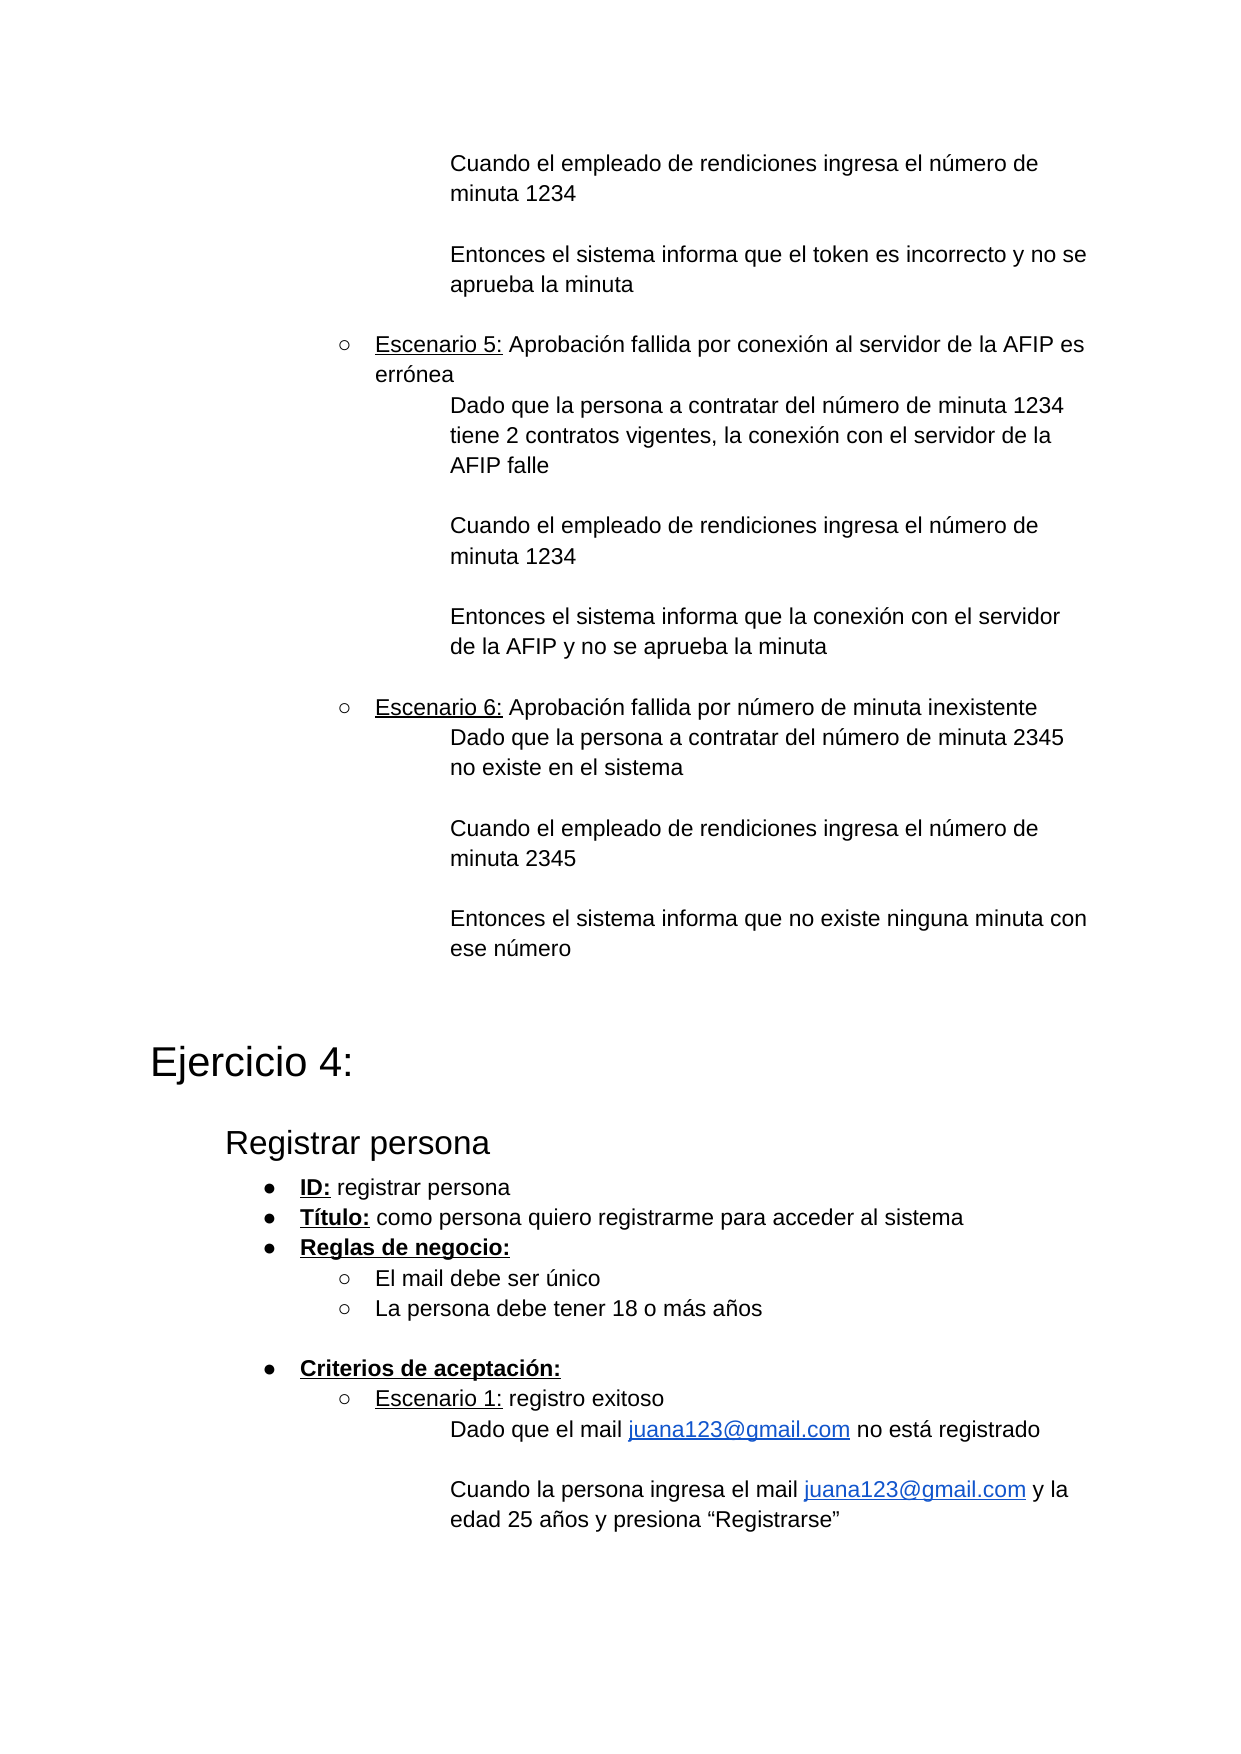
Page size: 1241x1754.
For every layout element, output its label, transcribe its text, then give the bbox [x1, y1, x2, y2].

text Dado que la persona a contratar del número de minuta 1234 tiene 2 contratos vigentes, la conexión con el servidor de la AFIP falle [450, 392, 1090, 478]
list Criterios de aceptación: [262, 1355, 1090, 1381]
subtitle Ejercicio 4: [150, 1037, 1090, 1085]
list Título: como persona quiero registrarme para acceder al sistema [262, 1204, 1090, 1230]
text Cuando el empleado de rendiciones ingresa el número de minuta 1234 [450, 150, 1090, 207]
list Reglas de negocio: [262, 1234, 1090, 1261]
text Entonces el sistema informa que la conexión con el servidor de la AFIP y no se aprueba la minuta [450, 603, 1090, 660]
text Entonces el sistema informa que el token es incorrecto y no se aprueba la minuta [450, 241, 1090, 297]
list Escenario 5: Aprobación fallida por conexión al servidor de la AFIP es errónea [337, 331, 1090, 388]
list Escenario 6: Aprobación fallida por número de minuta inexistente [337, 694, 1090, 720]
list ID: registrar persona [262, 1174, 1090, 1200]
text Dado que el mail juana123@gmail.com no está registrado [450, 1416, 1090, 1442]
text Dado que la persona a contratar del número de minuta 2345 no existe en el sistema [450, 724, 1090, 781]
text Cuando el empleado de rendiciones ingresa el número de minuta 1234 [450, 512, 1090, 569]
text Cuando la persona ingresa el mail juana123@gmail.com y la edad 25 años y presiona “Registrarse” [450, 1476, 1090, 1532]
text Entonces el sistema informa que no existe ninguna minuta con ese número [450, 905, 1090, 962]
list La persona debe tener 18 o más años [337, 1295, 1090, 1321]
list Escenario 1: registro exitoso [337, 1385, 1090, 1412]
list El mail debe ser único [337, 1264, 1090, 1291]
text Cuando el empleado de rendiciones ingresa el número de minuta 2345 [450, 814, 1090, 871]
subtitle Registrar persona [150, 1123, 1090, 1161]
